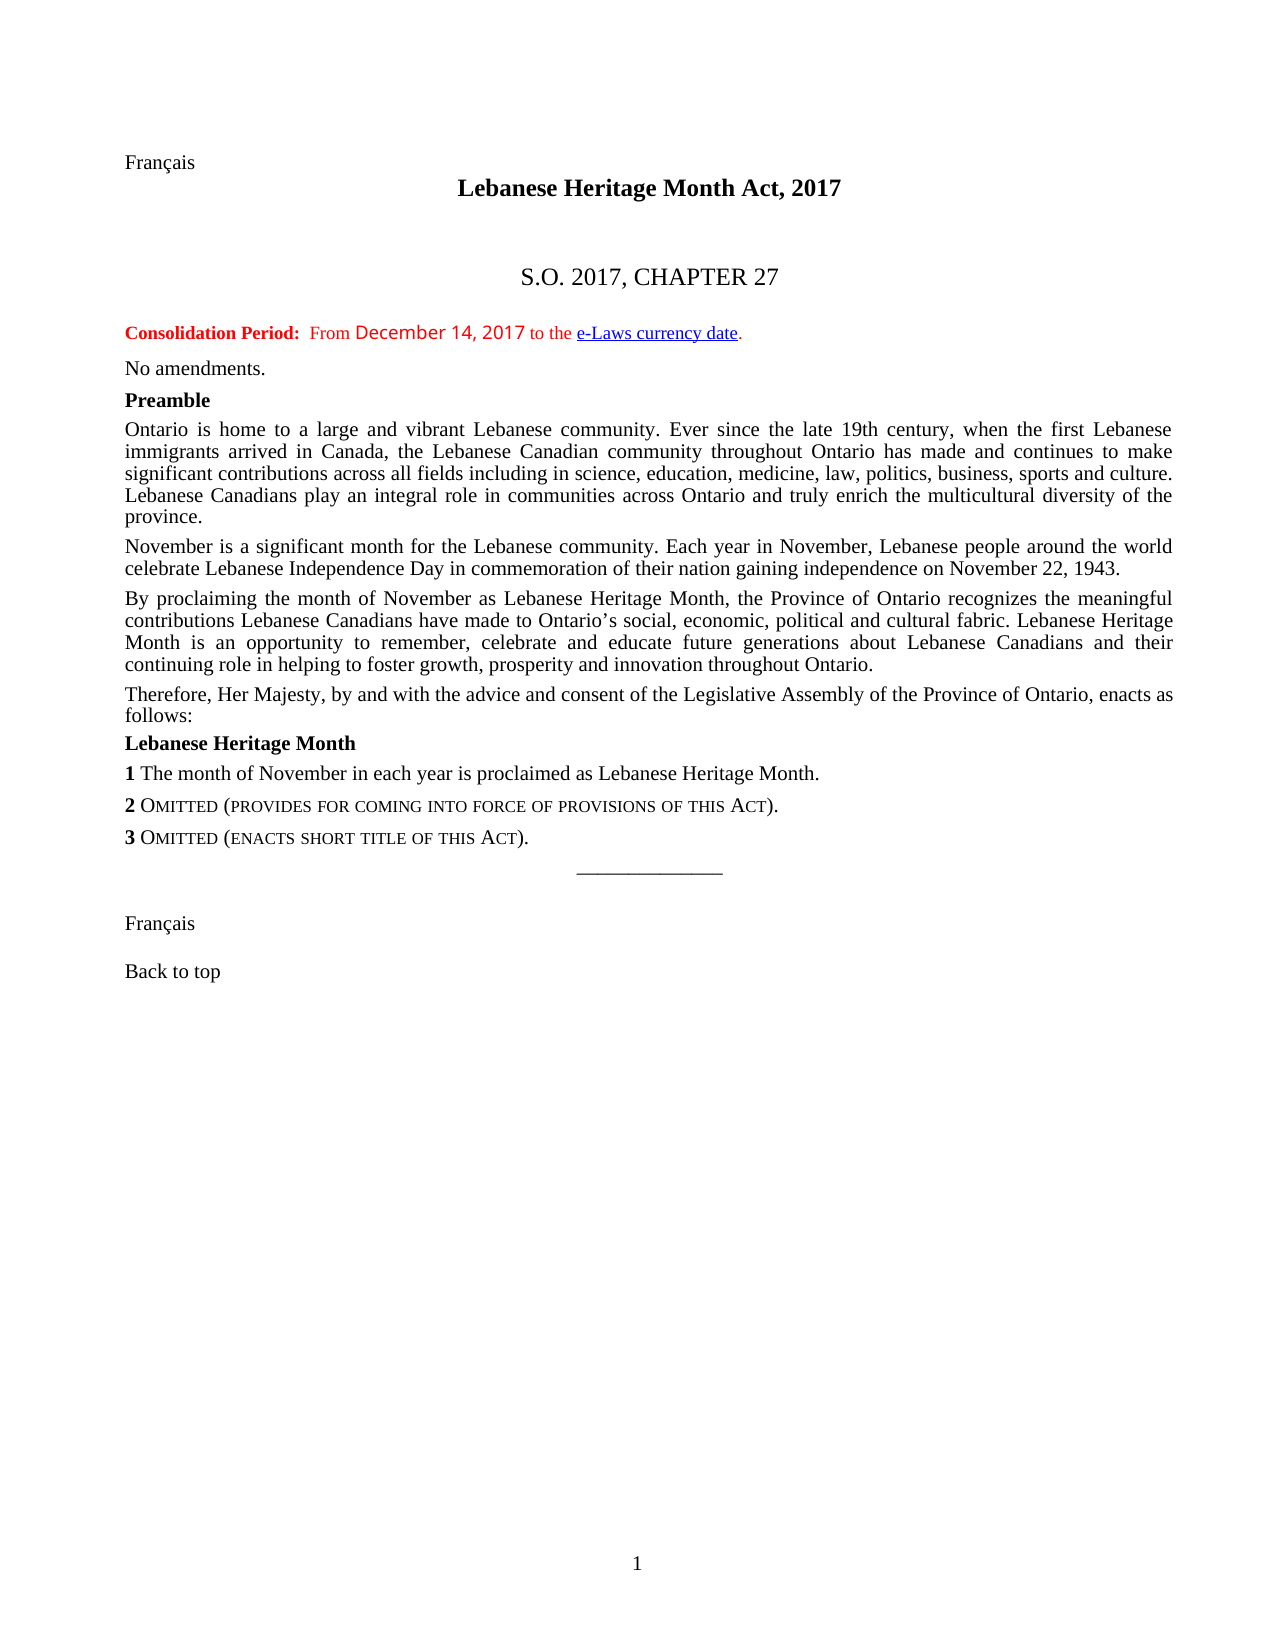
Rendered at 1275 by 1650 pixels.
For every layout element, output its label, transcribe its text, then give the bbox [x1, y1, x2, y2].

text Français [124, 911, 1174, 935]
text Therefore, Her Majesty, by and with the advice and consent of the Legislative Assembly of the Province of Ontario, enacts as follows: [124, 684, 1174, 727]
text Consolidation Period: From December 14, 2017 to the e-Laws currency date. [124, 323, 1174, 343]
text 2 Omitted (provides for coming into force of provisions of this Act). [124, 795, 1174, 817]
text Preamble [124, 392, 1174, 411]
text Français [124, 150, 1174, 174]
text ______________ [124, 855, 1174, 877]
text Ontario is home to a large and vibrant Lebanese community. Ever since the late 19th century, when the first Lebanese immigrants arrived in Canada, the Lebanese Canadian community throughout Ontario has made and continues to make significant contributions across all fields including in science, education, medicine, law, politics, business, sports and culture. Lebanese Canadians play an integral role in communities across Ontario and truly enrich the multicultural diversity of the province. [124, 419, 1174, 528]
text Lebanese Heritage Month [124, 736, 1174, 754]
text By proclaiming the month of November as Lebanese Heritage Month, the Province of Ontario recognizes the meaningful contributions Lebanese Canadians have made to Ontario’s social, economic, political and cultural fabric. Lebanese Heritage Month is an opportunity to remember, celebrate and educate future generations about Lebanese Canadians and their continuing role in helping to foster growth, prosperity and innovation throughout Ontario. [124, 588, 1174, 675]
text 1 The month of November in each year is proclaimed as Lebanese Heritage Month. [124, 763, 1174, 784]
text Back to top [124, 959, 1174, 983]
title Lebanese Heritage Month Act, 2017 [124, 174, 1174, 202]
text No amendments. [124, 356, 1174, 380]
text 3 Omitted (enacts short title of this Act). [124, 827, 1174, 849]
text S.o. 2017, chapter 27 [124, 262, 1174, 291]
text November is a significant month for the Lebanese community. Each year in November, Lebanese people around the world celebrate Lebanese Independence Day in commemoration of their nation gaining independence on November 22, 1943. [124, 536, 1174, 580]
